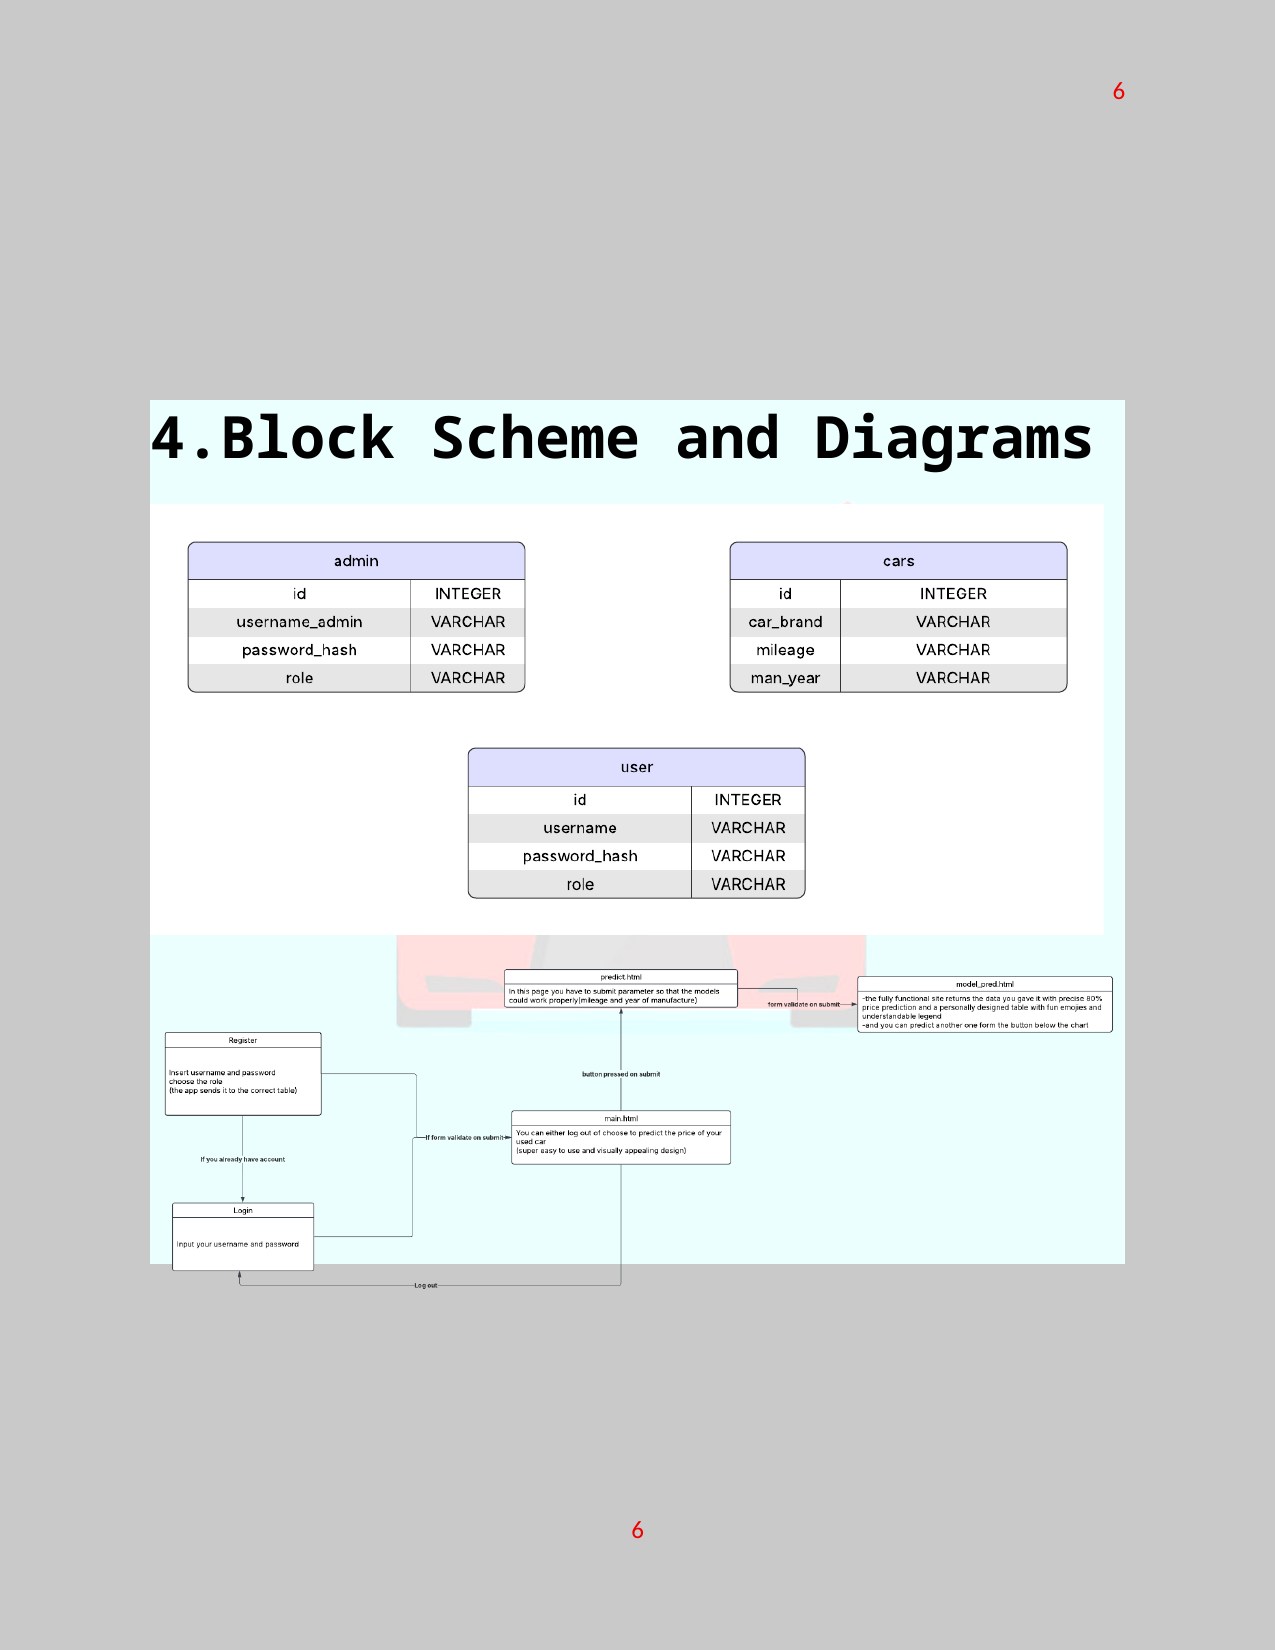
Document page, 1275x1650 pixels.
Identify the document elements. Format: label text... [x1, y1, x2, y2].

picture [150, 955, 1125, 1303]
picture [150, 504, 1104, 935]
text 4.Block Scheme and Diagrams [150, 397, 1125, 476]
